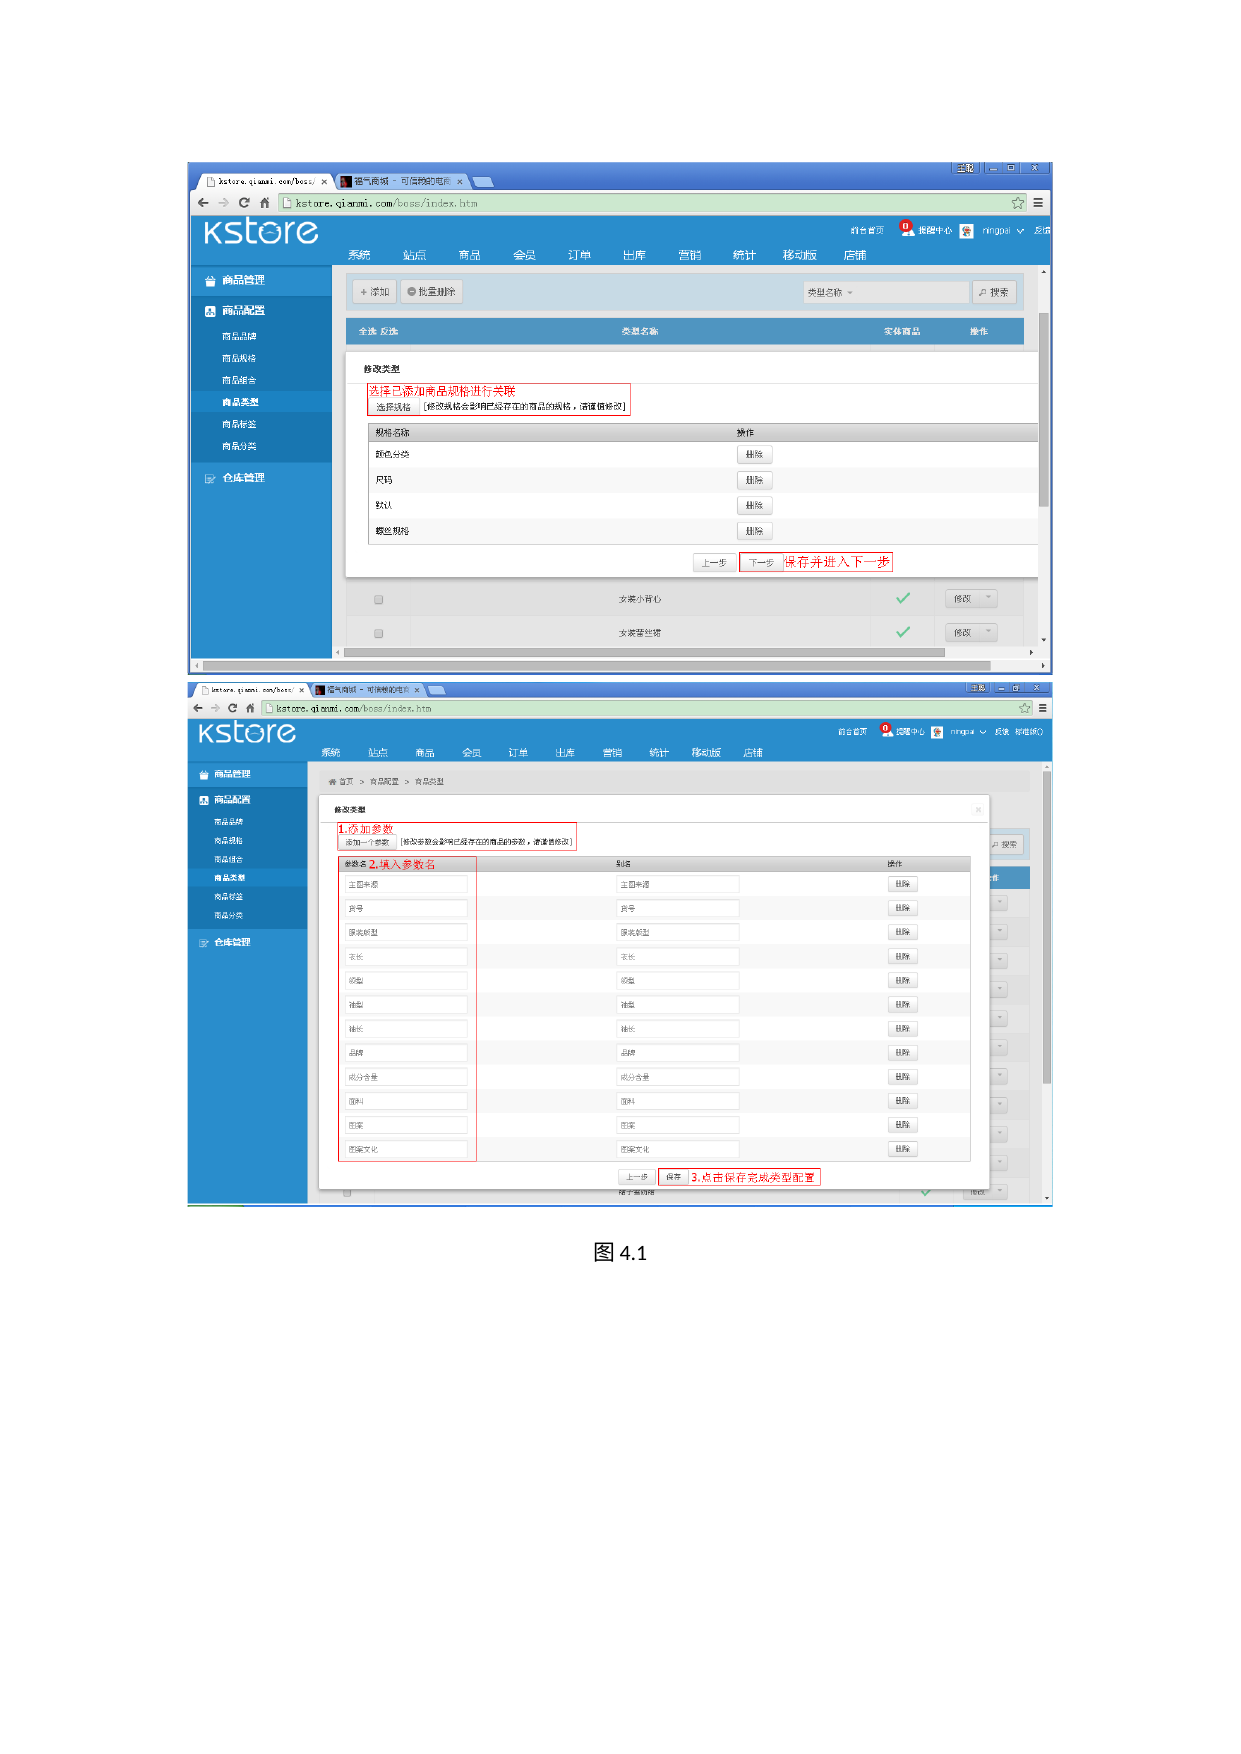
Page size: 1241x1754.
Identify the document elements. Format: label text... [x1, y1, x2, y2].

text 图4.1 [187, 1234, 1053, 1267]
picture [187, 682, 1053, 1207]
picture [187, 162, 1053, 675]
